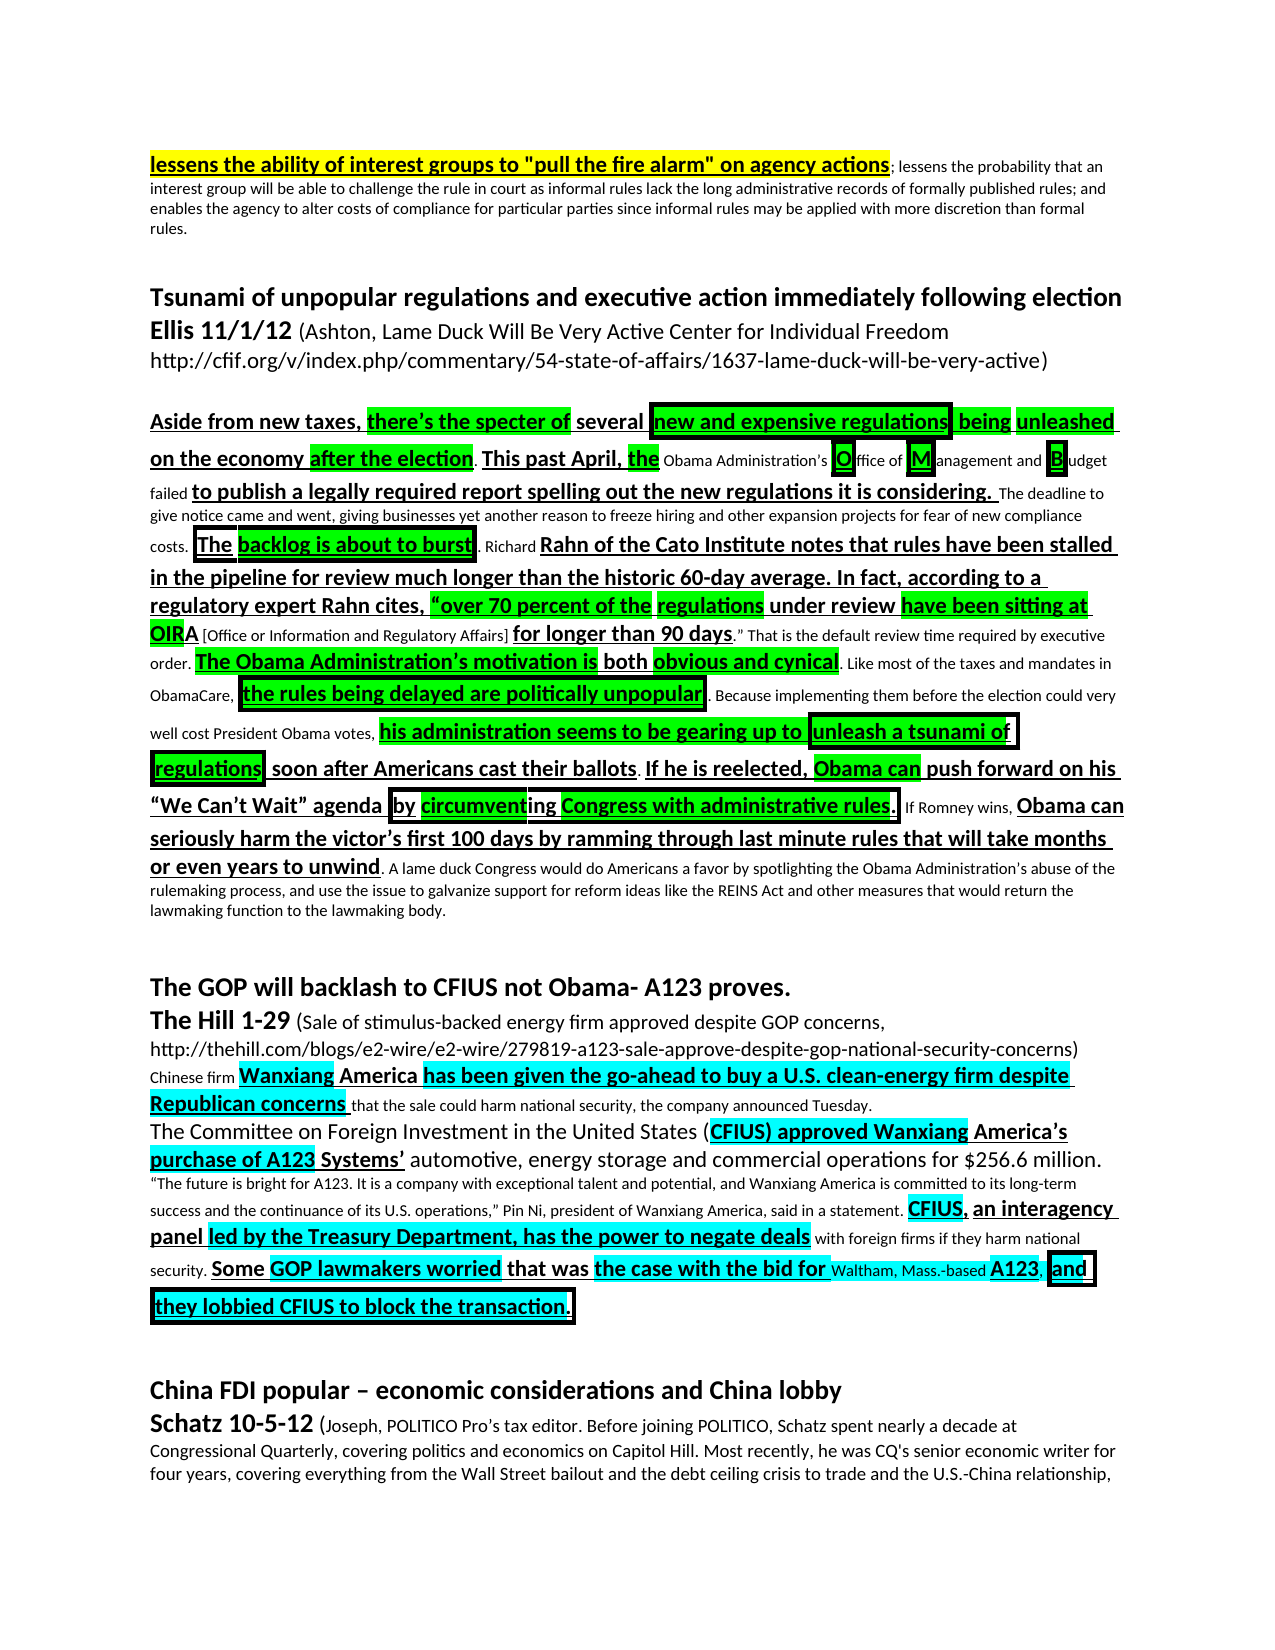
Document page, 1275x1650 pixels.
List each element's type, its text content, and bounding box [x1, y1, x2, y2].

text The Committee on Foreign Investment in the United States (CFIUS) approved Wanxiang America’s purchase of A123 Systems’ automotive, energy storage and commercial operations for $256.6 million. [150, 1117, 1125, 1173]
text “The future is bright for A123. It is a company with exceptional talent and potential, and Wanxiang America is committed to its long-term success and the continuance of its U.S. operations,” Pin Ni, president of Wanxiang America, said in a statement. CFIUS, an interagency panel led by the Treasury Department, has the power to negate deals with foreign firms if they harm national security. Some GOP lawmakers worried that was the case with the bid for Waltham, Mass.-based A123, and they lobbied CFIUS to block the transaction. [150, 1173, 1125, 1324]
text Chinese firm Wanxiang America has been given the go-ahead to buy a U.S. clean-energy firm despite Republican concerns that the sale could harm national security, the company announced Tuesday. [334, 1061, 1125, 1117]
subtitle The GOP will backlash to CFIUS not Obama- A123 proves. [150, 970, 1125, 1003]
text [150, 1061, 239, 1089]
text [150, 1406, 1125, 1485]
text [150, 150, 1125, 239]
text http://cfif.org/v/index.php/commentary/54-state-of-affairs/1637-lame-duck-will-be-very-active) [150, 346, 1125, 374]
text The Hill 1-29 (Sale of stimulus-backed energy firm approved despite GOP concerns, http://thehill.com/blogs/e2-wire/e2-wire/279819-a123-sale-approve-despite-gop-national-security-concerns) [150, 1003, 1125, 1061]
text Ellis 11/1/12 (Ashton, Lame Duck Will Be Very Active Center for Individual Freedom [150, 313, 1125, 346]
subtitle Tsunami of unpopular regulations and executive action immediately following election [150, 280, 1125, 313]
subtitle China FDI popular – economic considerations and China lobby [150, 1373, 1125, 1406]
text Aside from new taxes, there’s the specter of several new and expensive regulations being unleashed on the economy after the election. This past April, the Obama Administration’s Office of Management and Budget failed to publish a legally required report spelling out the new regulations it is considering. The deadline to give notice came and went, giving businesses yet another reason to freeze hiring and other expansion projects for fear of new compliance costs. The backlog is about to burst. Richard Rahn of the Cato Institute notes that rules have been stalled in the pipeline for review much longer than the historic 60-day average. In fact, according to a regulatory expert Rahn cites, “over 70 percent of the regulations under review have been sitting at OIRA [Office or Information and Regulatory Affairs] for longer than 90 days.” That is the default review time required by executive order. The Obama Administration’s motivation is both obvious and cynical. Like most of the taxes and mandates in ObamaCare, the rules being delayed are politically unpopular. Because implementing them before the election could very well cost President Obama votes, his administration seems to be gearing up to unleash a tsunami of regulations soon after Americans cast their ballots. If he is reelected, Obama can push forward on his “We Can’t Wait” agenda by circumventing Congress with administrative rules. If Romney wins, Obama can seriously harm the victor’s first 100 days by ramming through last minute rules that will take months or even years to unwind. A lame duck Congress would do Americans a favor by spotlighting the Obama Administration’s abuse of the rulemaking process, and use the issue to galvanize support for reform ideas like the REINS Act and other measures that would return the lawmaking function to the lawmaking body. [150, 402, 1125, 921]
